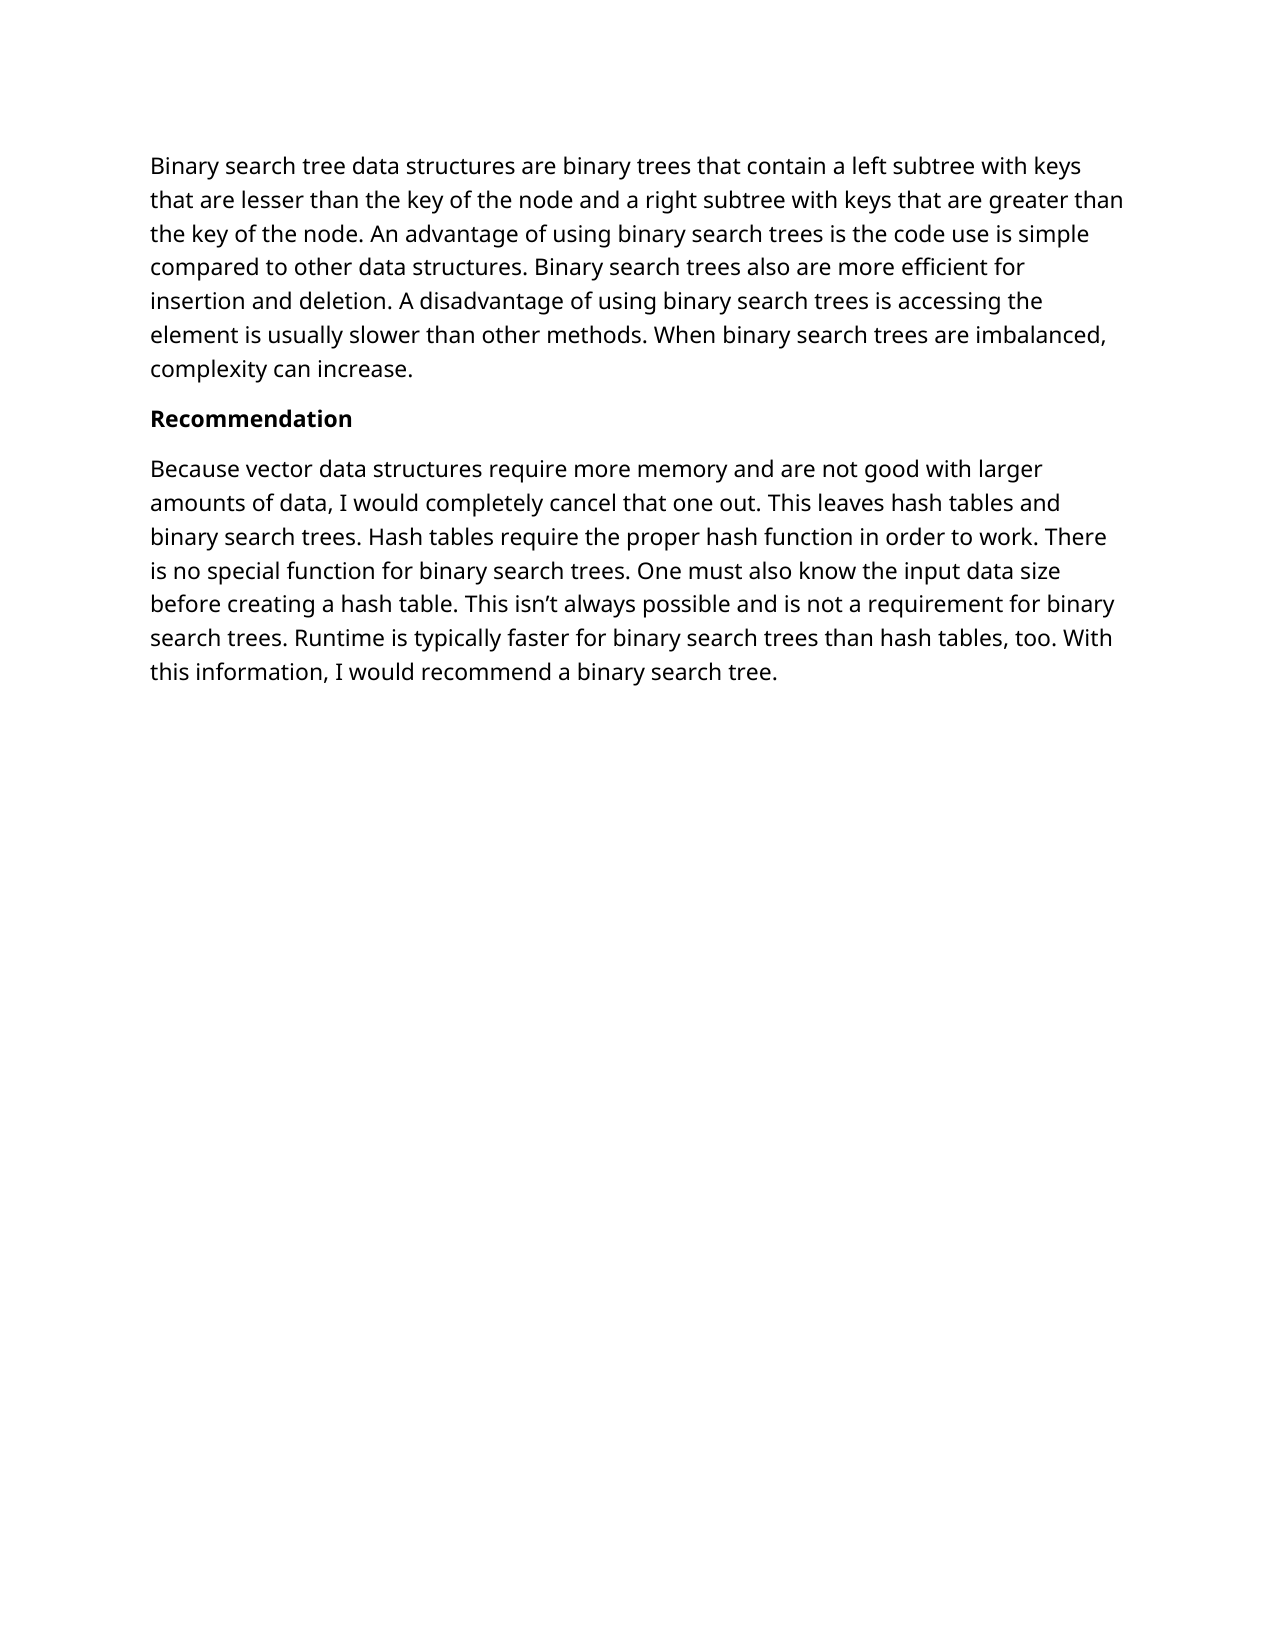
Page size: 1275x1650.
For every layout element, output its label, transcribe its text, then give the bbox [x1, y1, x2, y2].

text Binary search tree data structures are binary trees that contain a left subtree with keys that are lesser than the key of the node and a right subtree with keys that are greater than the key of the node. An advantage of using binary search trees is the code use is simple compared to other data structures. Binary search trees also are more efficient for insertion and deletion. A disadvantage of using binary search trees is accessing the element is usually slower than other methods. When binary search trees are imbalanced, complexity can increase. [150, 150, 1125, 384]
text Because vector data structures require more memory and are not good with larger amounts of data, I would completely cancel that one out. This leaves hash tables and binary search trees. Hash tables require the proper hash function in order to work. There is no special function for binary search trees. One must also know the input data size before creating a hash table. This isn’t always possible and is not a requirement for binary search trees. Runtime is typically faster for binary search trees than hash tables, too. With this information, I would recommend a binary search tree. [150, 453, 1125, 687]
text Recommendation [150, 403, 1125, 434]
